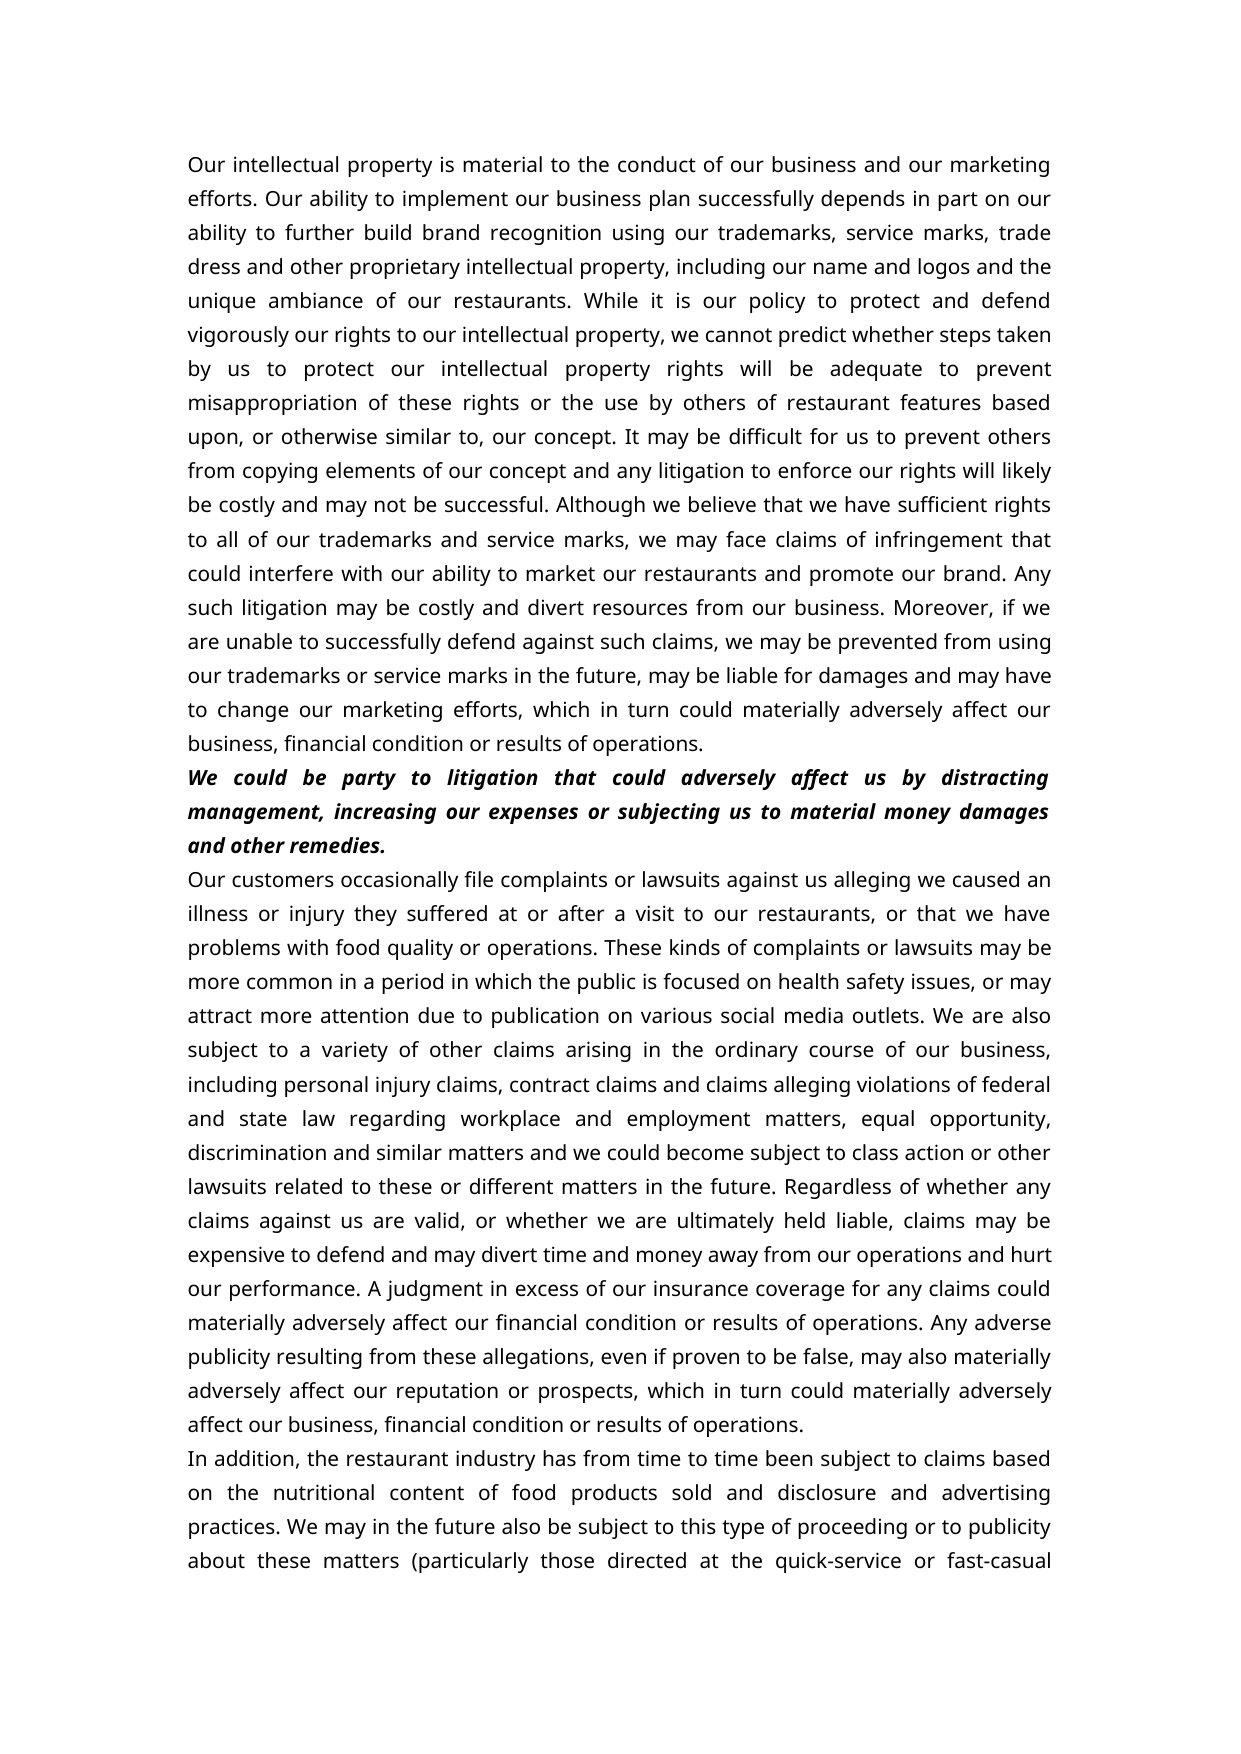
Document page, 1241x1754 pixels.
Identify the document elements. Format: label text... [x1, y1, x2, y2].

text We could be party to litigation that could adversely affect us by distracting management, increasing our expenses or subjecting us to material money damages and other remedies. [187, 763, 1053, 860]
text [187, 1444, 1053, 1575]
text Our customers occasionally file complaints or lawsuits against us alleging we caused an illness or injury they suffered at or after a visit to our restaurants, or that we have problems with food quality or operations. These kinds of complaints or lawsuits may be more common in a period in which the public is focused on health safety issues, or may attract more attention due to publication on various social media outlets. We are also subject to a variety of other claims arising in the ordinary course of our business, including personal injury claims, contract claims and claims alleging violations of federal and state law regarding workplace and employment matters, equal opportunity, discrimination and similar matters and we could become subject to class action or other lawsuits related to these or different matters in the future. Regardless of whether any claims against us are valid, or whether we are ultimately held liable, claims may be expensive to defend and may divert time and money away from our operations and hurt our performance. A judgment in excess of our insurance coverage for any claims could materially adversely affect our financial condition or results of operations. Any adverse publicity resulting from these allegations, even if proven to be false, may also materially adversely affect our reputation or prospects, which in turn could materially adversely affect our business, financial condition or results of operations. [187, 865, 1053, 1439]
text Our intellectual property is material to the conduct of our business and our marketing efforts. Our ability to implement our business plan successfully depends in part on our ability to further build brand recognition using our trademarks, service marks, trade dress and other proprietary intellectual property, including our name and logos and the unique ambiance of our restaurants. While it is our policy to protect and defend vigorously our rights to our intellectual property, we cannot predict whether steps taken by us to protect our intellectual property rights will be adequate to prevent misappropriation of these rights or the use by others of restaurant features based upon, or otherwise similar to, our concept. It may be difficult for us to prevent others from copying elements of our concept and any litigation to enforce our rights will likely be costly and may not be successful. Although we believe that we have sufficient rights to all of our trademarks and service marks, we may face claims of infringement that could interfere with our ability to market our restaurants and promote our brand. Any such litigation may be costly and divert resources from our business. Moreover, if we are unable to successfully defend against such claims, we may be prevented from using our trademarks or service marks in the future, may be liable for damages and may have to change our marketing efforts, which in turn could materially adversely affect our business, financial condition or results of operations. [187, 150, 1053, 757]
